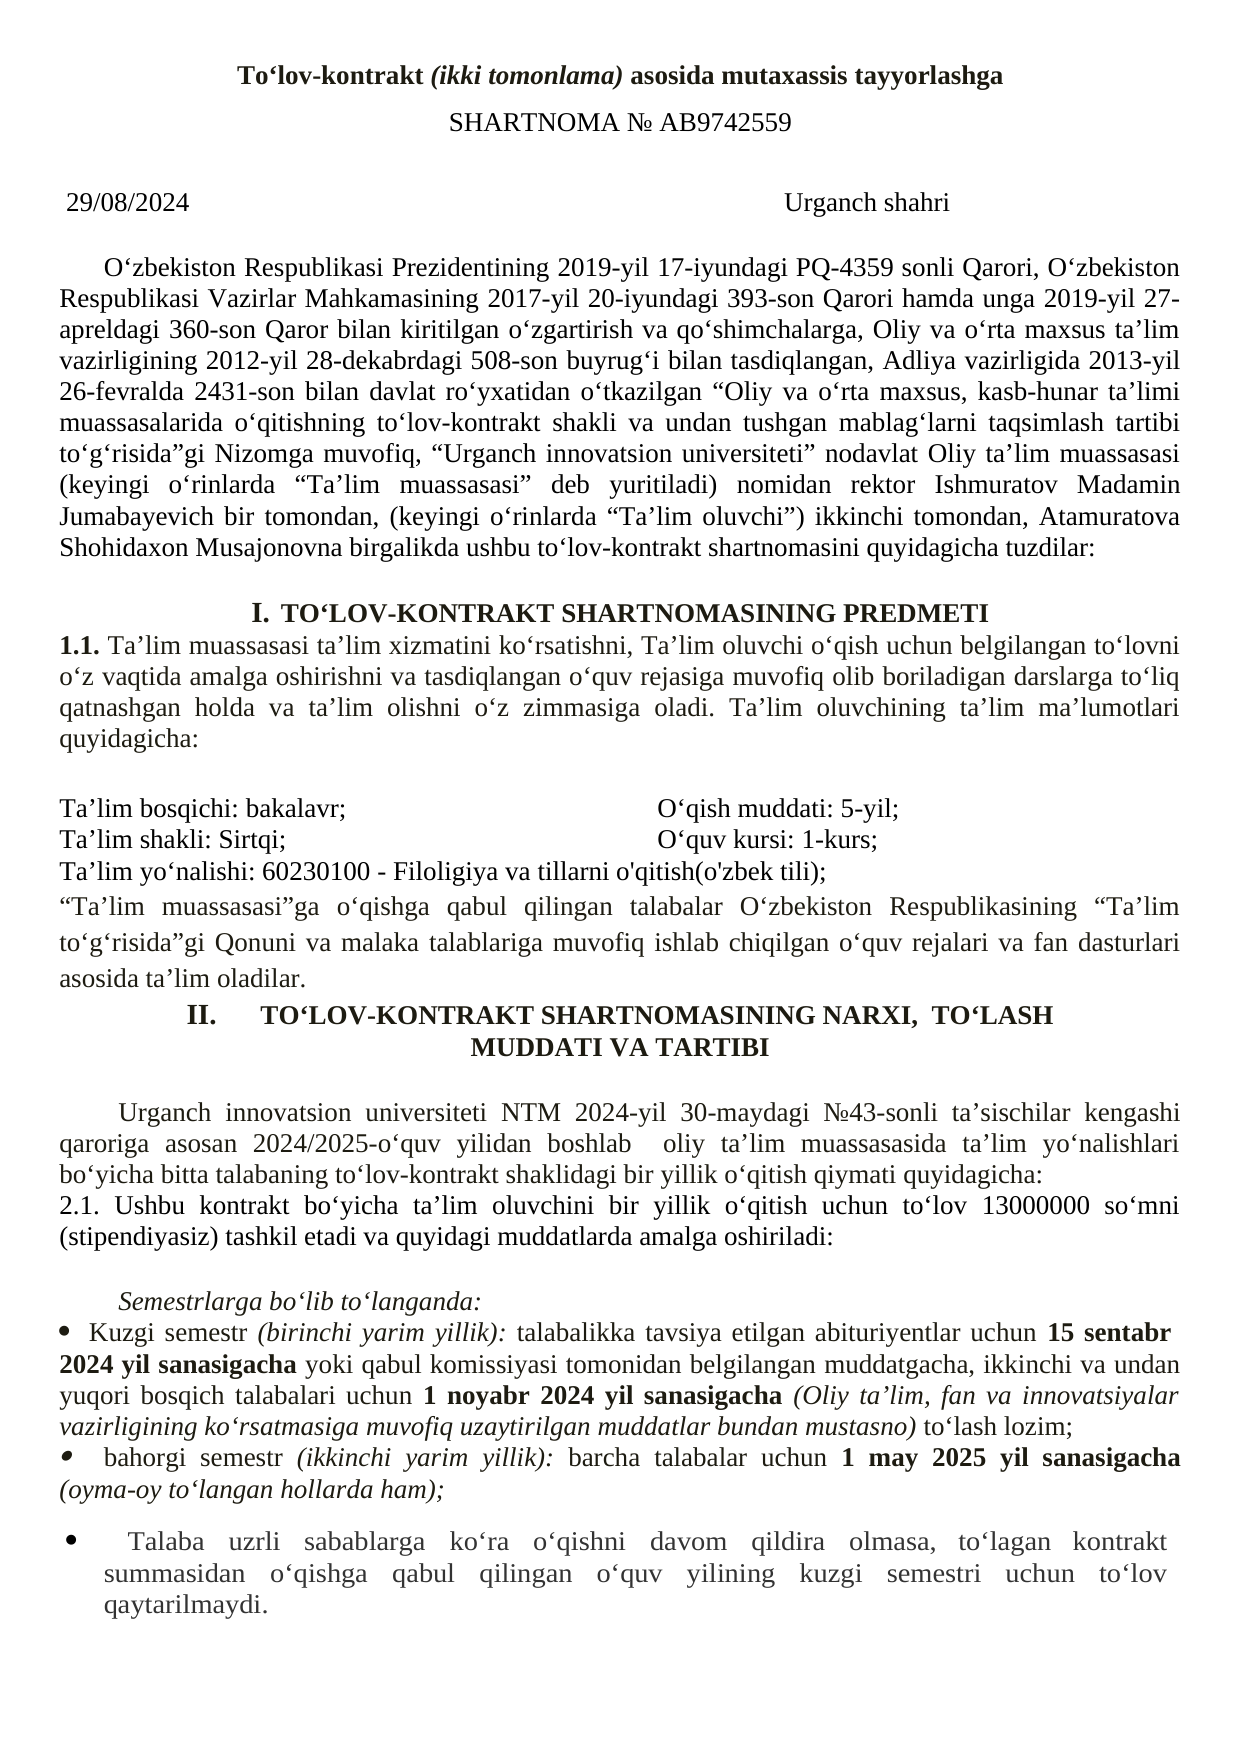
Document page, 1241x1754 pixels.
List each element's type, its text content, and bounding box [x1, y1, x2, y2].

text Ta’lim bosqichi: bakalavr; Ta’lim shakli: Sirtqi; [59, 792, 583, 854]
text O‘quv kursi: 1-kurs; [657, 823, 1181, 854]
text 2.1. Ushbu kontrakt bo‘yicha ta’lim oluvchini bir yillik o‘qitish uchun to‘lov 13000000 soʻmni (stipendiyasiz) tashkil etadi va quyidagi muddatlarda amalga oshiriladi: [59, 1189, 1181, 1251]
list Talaba uzrli sabablarga koʻra oʻqishni davom qildira olmasa, toʻlagan kontrakt summasidan oʻqishga qabul qilingan oʻquv yilining kuzgi semestri uchun toʻlov qaytarilmaydi. [66, 1525, 1168, 1619]
text O‘qish muddati: 5-yil; [657, 792, 1181, 823]
text Ta’lim yo‘nalishi: 60230100 - Filoligiya va tillarni o'qitish(o'zbek tili); [59, 854, 1181, 886]
text Semestrlarga bo‘lib to‘langanda: [59, 1285, 1181, 1316]
list TO‘LOV-KONTRAKT SHARTNOMASINING PREDMETI [59, 596, 1181, 629]
list Kuzgi semestr (birinchi yarim yillik): talabalikka tavsiya etilgan abituriyentlar uchun 15 sentabr 2024 yil sanasigacha yoki qabul komissiyasi tomonidan belgilangan muddatgacha, ikkinchi va undan yuqori bosqich talabalari uchun 1 noyabr 2024 yil sanasigacha (Oliy ta’lim, fan va innovatsiyalar vazirligining koʻrsatmasiga muvofiq uzaytirilgan muddatlar bundan mustasno) to‘lash lozim; [59, 1316, 1181, 1441]
text 29/08/2024 Urganch shahri [59, 186, 1181, 217]
text Urganch innovatsion universiteti NTM 2024-yil 30-maydagi №43-sonli ta’sischilar kengashi qaroriga asosan 2024/2025-oʻquv yilidan boshlab oliy ta’lim muassasasida ta’lim yoʻnalishlari boʻyicha bitta talabaning toʻlov-kontrakt shaklidagi bir yillik oʻqitish qiymati quyidagicha: [59, 1096, 1181, 1189]
list MUDDATI VA TARTIBI [59, 1031, 1181, 1062]
text To‘lov-kontrakt (ikki tomonlama) asosida mutaxassis tayyorlashga [59, 59, 1181, 90]
text Oʻzbekiston Respublikasi Prezidentining 2019-yil 17-iyundagi PQ-4359 sonli Qarori, O‘zbekiston Respublikasi Vazirlar Mahkamasining 2017-yil 20-iyundagi 393-son Qarori hamda unga 2019-yil 27- apreldagi 360-son Qaror bilan kiritilgan o‘zgartirish va qo‘shimchalarga, Oliy va o‘rta maxsus ta’lim vazirligining 2012-yil 28-dekabrdagi 508-son buyrug‘i bilan tasdiqlangan, Adliya vazirligida 2013-yil 26-fevralda 2431-son bilan davlat ro‘yxatidan o‘tkazilgan “Oliy va o‘rta maxsus, kasb-hunar ta’limi muassasalarida o‘qitishning to‘lov-kontrakt shakli va undan tushgan mablag‘larni taqsimlash tartibi to‘g‘risida”gi Nizomga muvofiq, “Urganch innovatsion universiteti” nodavlat Oliy ta’lim muassasasi (keyingi oʻrinlarda “Ta’lim muassasasi” deb yuritiladi) nomidan rektor Ishmuratov Madamin Jumabayevich bir tomondan, (keyingi o‘rinlarda “Ta’lim oluvchi”) ikkinchi tomondan, Atamuratova Shohidaxon Musajonovna birgalikda ushbu to‘lov-kontrakt shartnomasini quyidagicha tuzdilar: [59, 251, 1181, 562]
text SHARTNOMA № AB9742559 [59, 106, 1181, 137]
text 1.1. Ta’lim muassasasi ta’lim xizmatini ko‘rsatishni, Ta’lim oluvchi o‘qish uchun belgilangan to‘lovni o‘z vaqtida amalga oshirishni va tasdiqlangan o‘quv rejasiga muvofiq olib boriladigan darslarga to‘liq qatnashgan holda va ta’lim olishni o‘z zimmasiga oladi. Ta’lim oluvchining ta’lim ma’lumotlari quyidagicha: [59, 629, 1181, 754]
list bahorgi semestr (ikkinchi yarim yillik): barcha talabalar uchun 1 may 2025 yil sanasigacha (oyma-oy to‘langan hollarda ham); [59, 1441, 1181, 1504]
text “Ta’lim muassasasi”ga o‘qishga qabul qilingan talabalar O‘zbekiston Respublikasining “Ta’lim to‘g‘risida”gi Qonuni va malaka talablariga muvofiq ishlab chiqilgan o‘quv rejalari va fan dasturlari asosida ta’lim oladilar. [59, 890, 1181, 993]
list TO‘LOV-KONTRAKT SHARTNOMASINING NARXI, TO‘LASH [59, 997, 1181, 1031]
